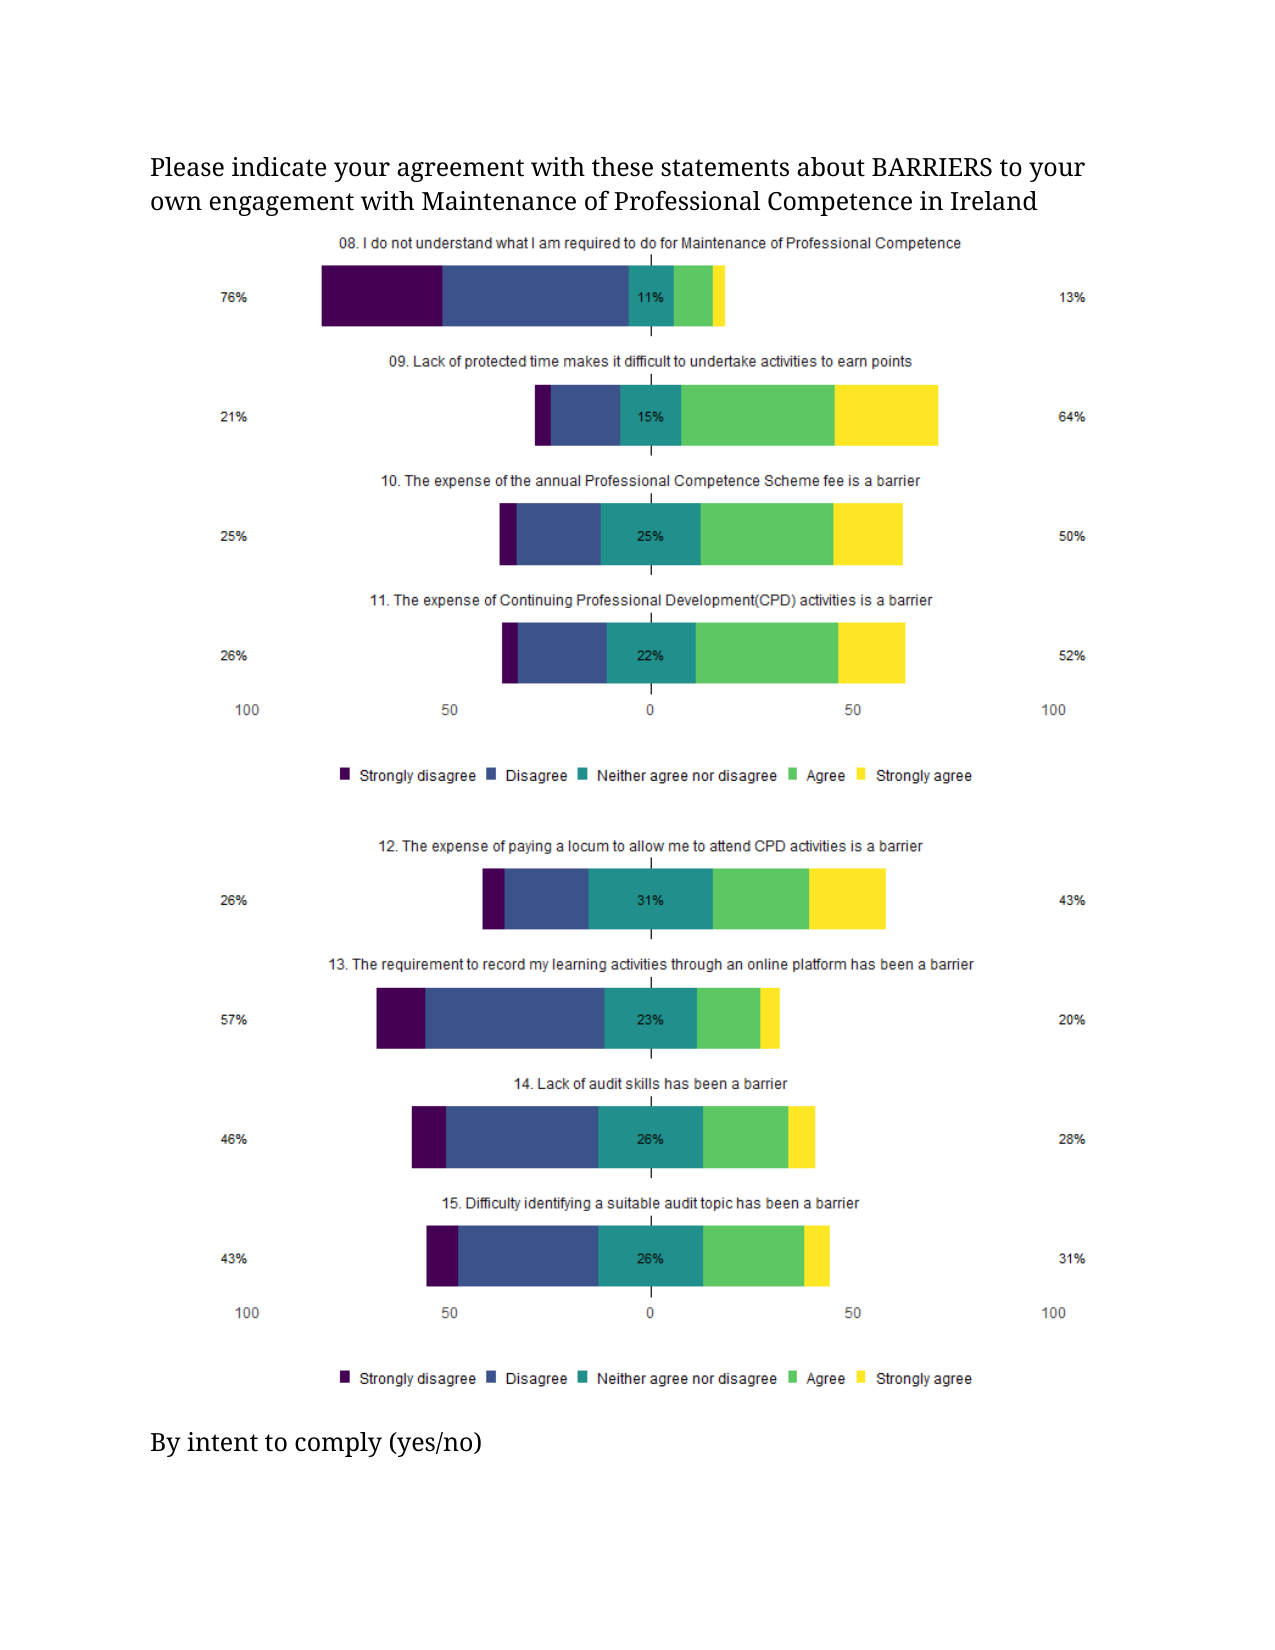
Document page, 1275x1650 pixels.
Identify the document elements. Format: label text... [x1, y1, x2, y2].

picture [150, 218, 1125, 803]
picture [150, 821, 1125, 1406]
text Please indicate your agreement with these statements about BARRIERS to your own engagement with Maintenance of Professional Competence in Ireland [150, 150, 1125, 218]
text By intent to comply (yes/no) [150, 1424, 1125, 1458]
